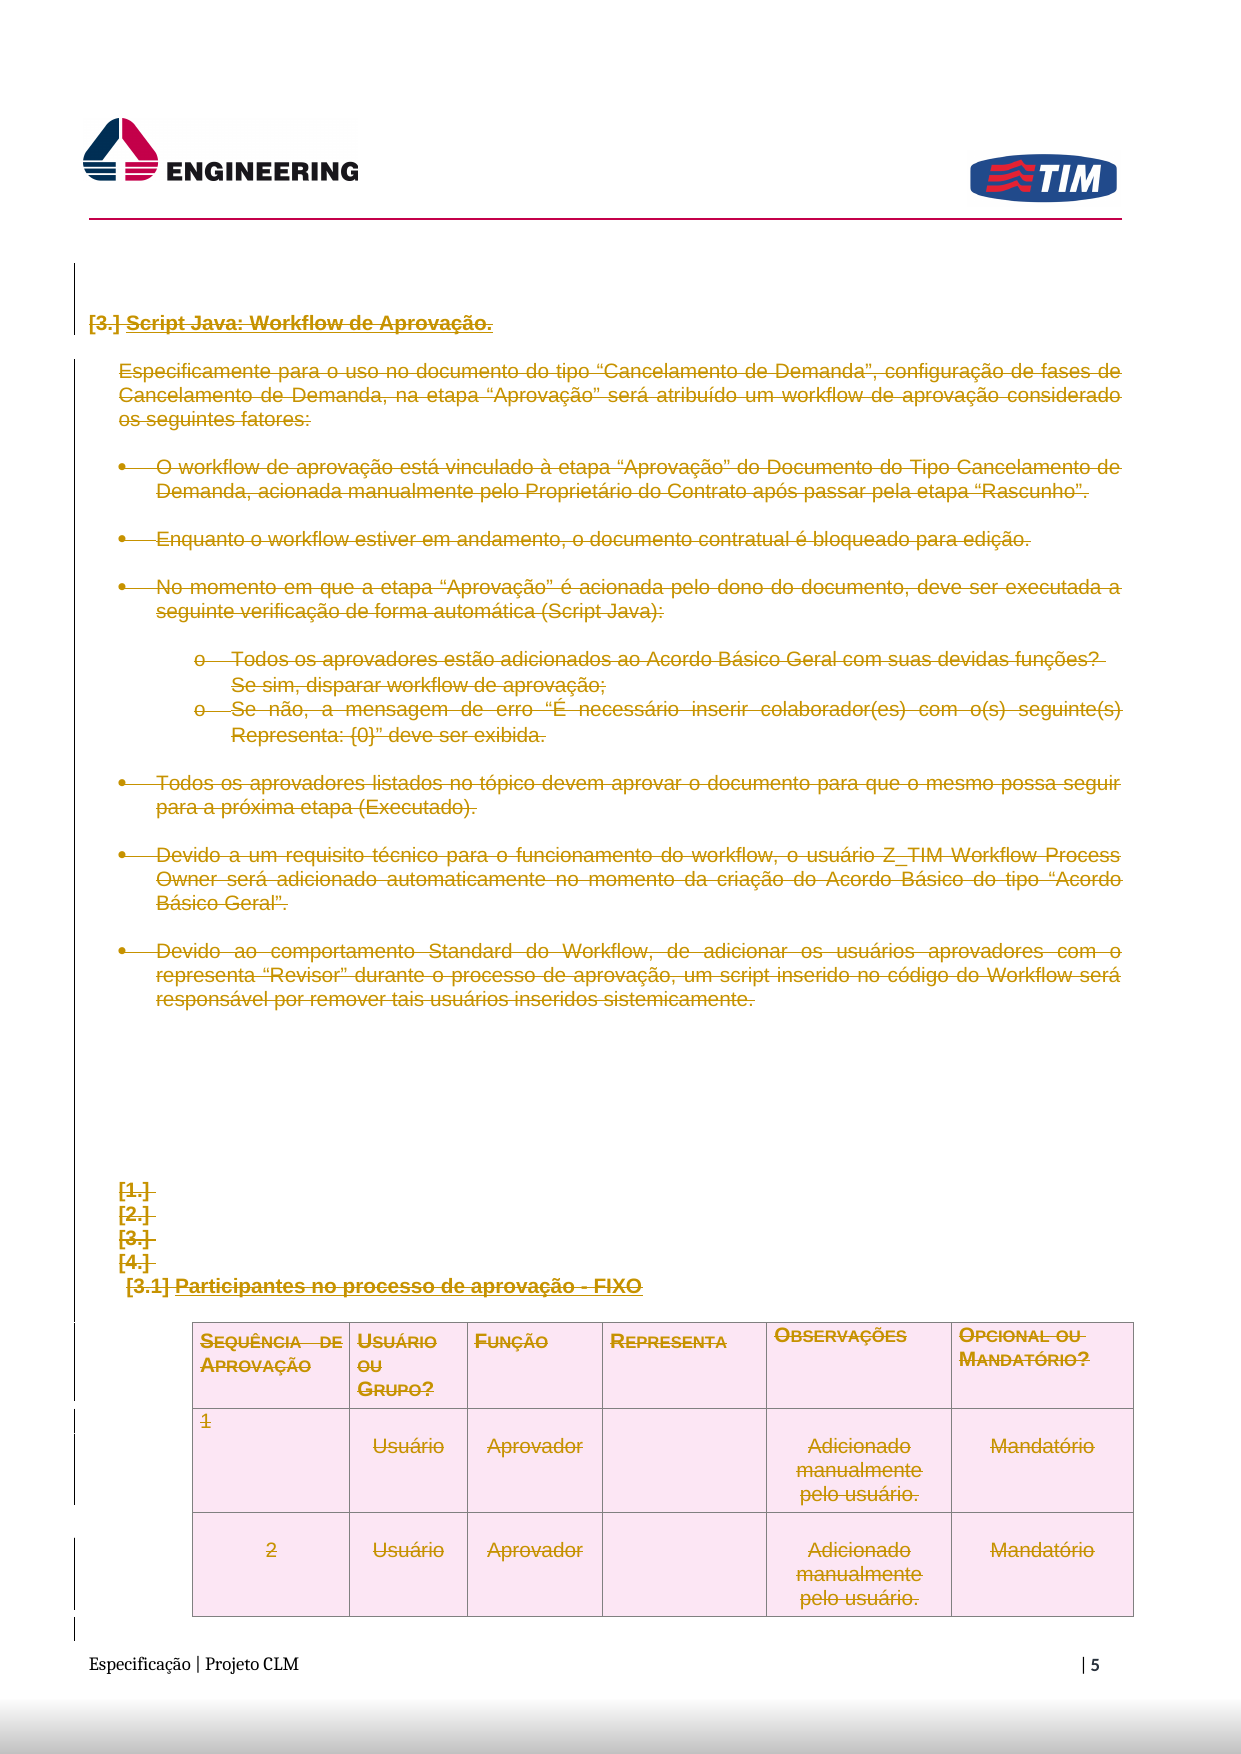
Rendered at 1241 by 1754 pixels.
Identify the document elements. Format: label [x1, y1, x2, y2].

picture [83, 118, 358, 181]
